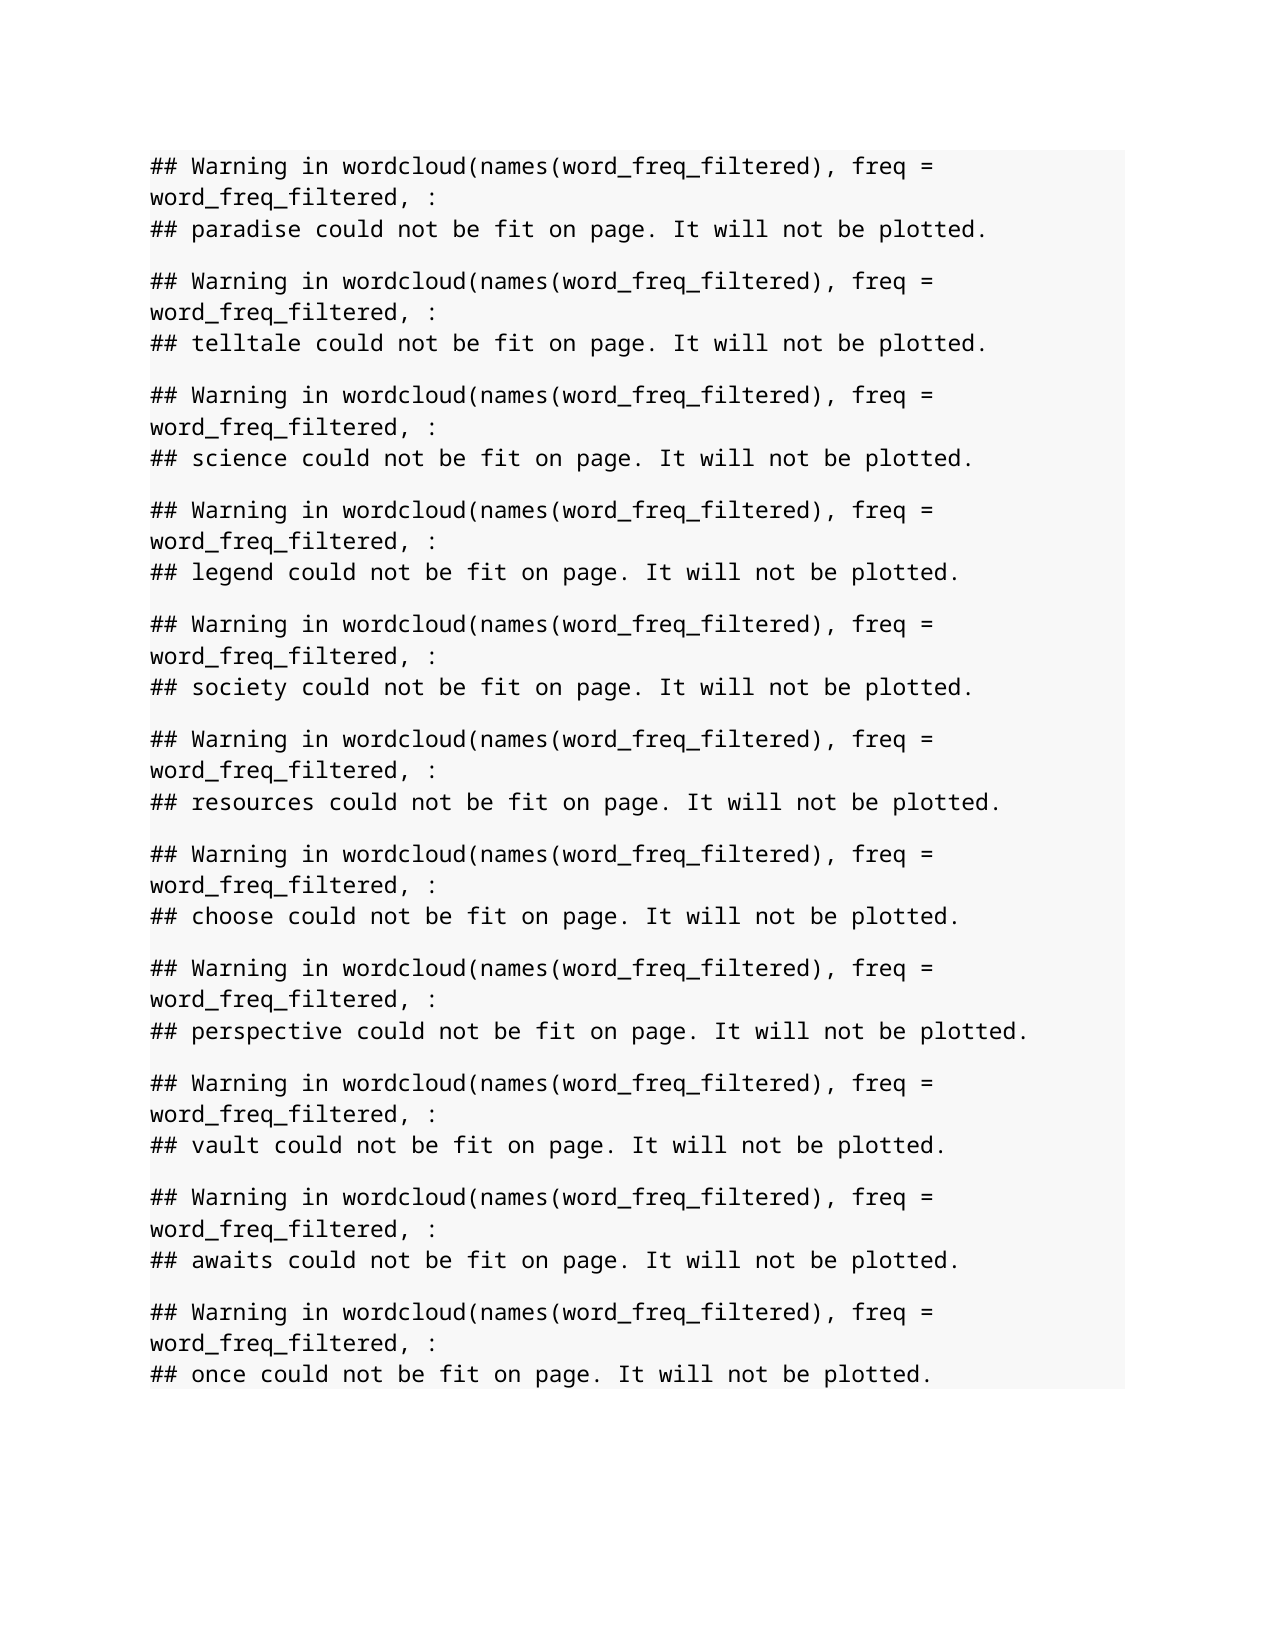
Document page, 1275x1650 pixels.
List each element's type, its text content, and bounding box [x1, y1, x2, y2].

text ## Warning in wordcloud(names(word_freq_filtered), freq = word_freq_filtered, : ## awaits could not be fit on page. It will not be plotted. [150, 1181, 1125, 1275]
text ## Warning in wordcloud(names(word_freq_filtered), freq = word_freq_filtered, : ## once could not be fit on page. It will not be plotted. [150, 1296, 1125, 1389]
text ## Warning in wordcloud(names(word_freq_filtered), freq = word_freq_filtered, : ## paradise could not be fit on page. It will not be plotted. [150, 150, 1125, 244]
text ## Warning in wordcloud(names(word_freq_filtered), freq = word_freq_filtered, : ## choose could not be fit on page. It will not be plotted. [150, 837, 1125, 931]
text ## Warning in wordcloud(names(word_freq_filtered), freq = word_freq_filtered, : ## society could not be fit on page. It will not be plotted. [150, 608, 1125, 702]
text ## Warning in wordcloud(names(word_freq_filtered), freq = word_freq_filtered, : ## telltale could not be fit on page. It will not be plotted. [150, 264, 1125, 358]
text ## Warning in wordcloud(names(word_freq_filtered), freq = word_freq_filtered, : ## resources could not be fit on page. It will not be plotted. [150, 723, 1125, 817]
text ## Warning in wordcloud(names(word_freq_filtered), freq = word_freq_filtered, : ## legend could not be fit on page. It will not be plotted. [150, 494, 1125, 587]
text ## Warning in wordcloud(names(word_freq_filtered), freq = word_freq_filtered, : ## science could not be fit on page. It will not be plotted. [150, 379, 1125, 473]
text ## Warning in wordcloud(names(word_freq_filtered), freq = word_freq_filtered, : ## perspective could not be fit on page. It will not be plotted. [150, 952, 1125, 1046]
text ## Warning in wordcloud(names(word_freq_filtered), freq = word_freq_filtered, : ## vault could not be fit on page. It will not be plotted. [150, 1067, 1125, 1160]
